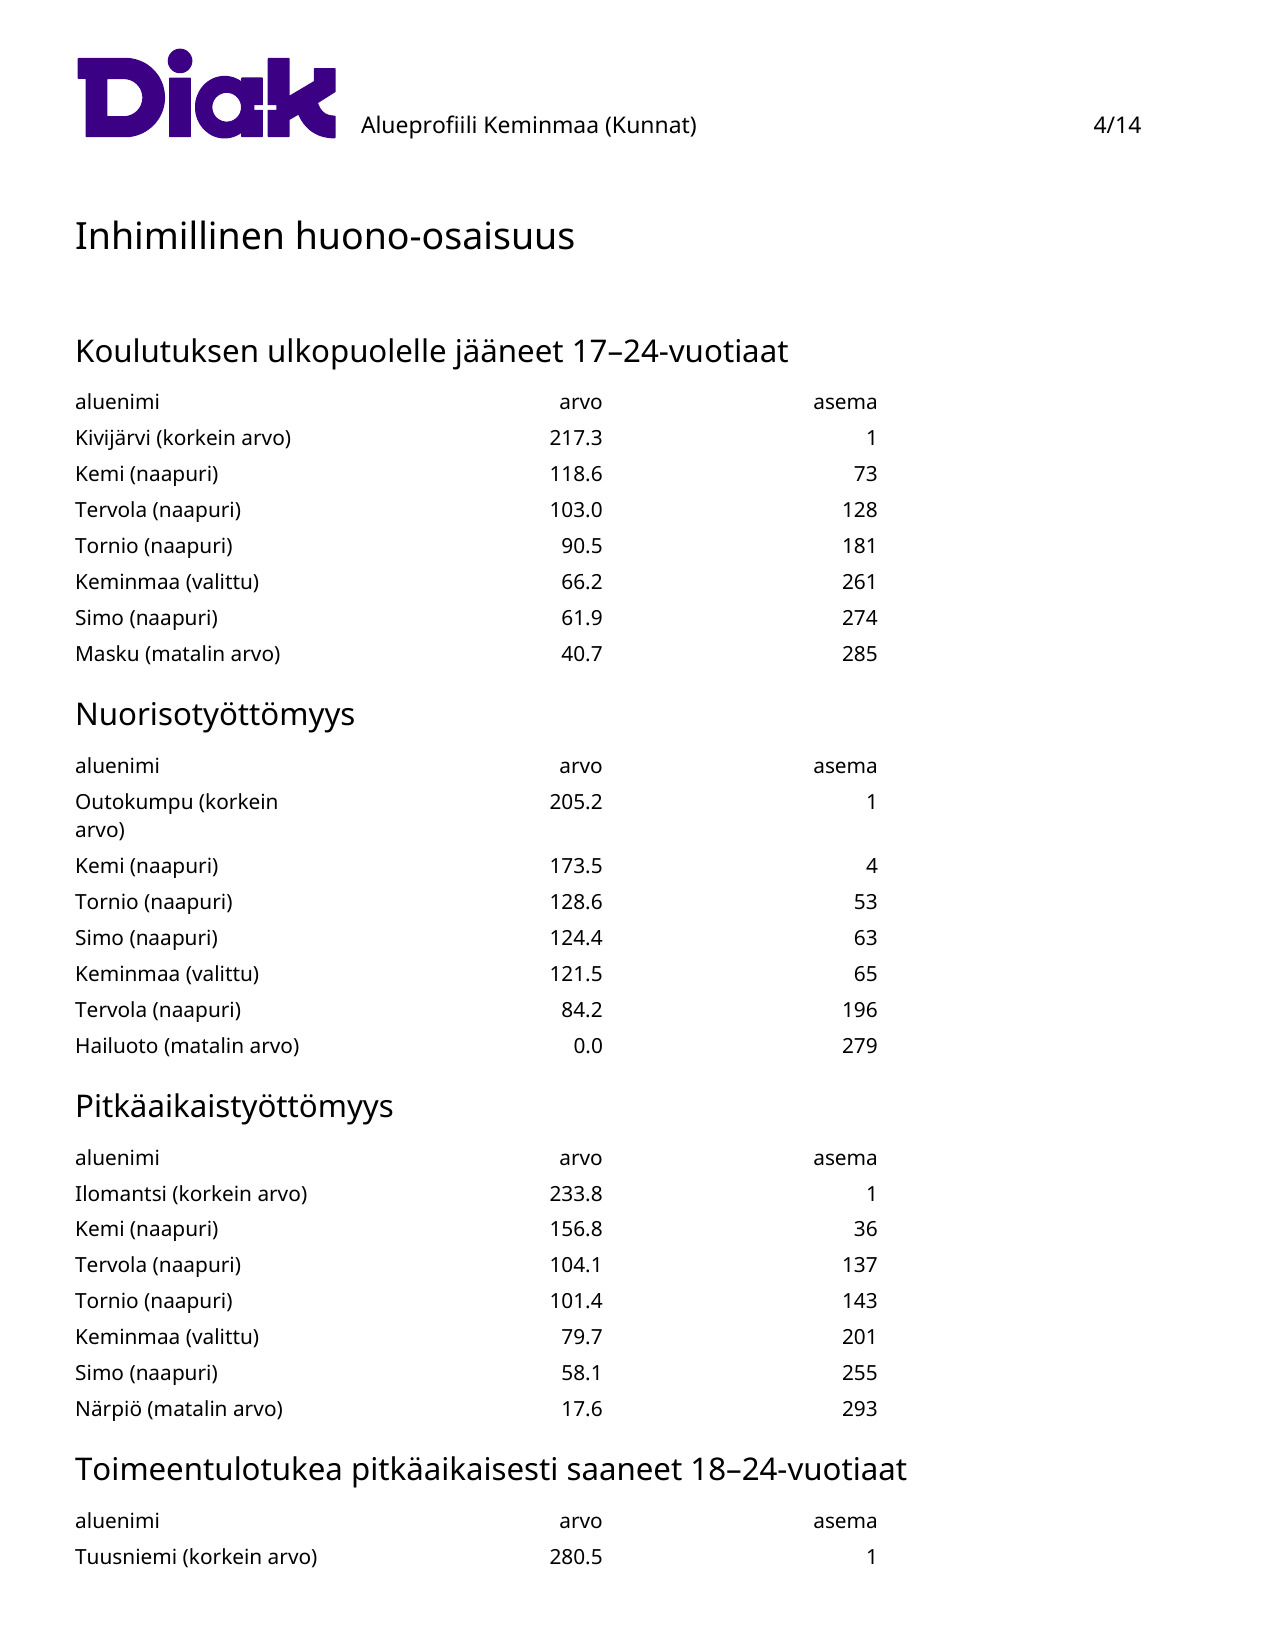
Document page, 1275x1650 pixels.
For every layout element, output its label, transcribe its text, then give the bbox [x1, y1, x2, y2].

table_cell Tuusniemi (korkein arvo) [64, 1538, 339, 1574]
table_header arvo [339, 384, 614, 419]
table_cell 293 [614, 1391, 889, 1426]
table_cell 233.8 [339, 1175, 614, 1211]
table_cell 274 [614, 599, 889, 635]
table_cell Tornio (naapuri) [64, 883, 339, 919]
table_cell Ilomantsi (korkein arvo) [64, 1175, 339, 1211]
table_cell 181 [614, 528, 889, 563]
subtitle Koulutuksen ulkopuolelle jääneet 17–24-vuotiaat [75, 328, 1200, 371]
table_cell 205.2 [339, 783, 614, 847]
table_header aluenimi [64, 747, 339, 783]
table_cell 121.5 [339, 955, 614, 991]
table_cell 90.5 [339, 528, 614, 563]
subtitle Toimeentulotukea pitkäaikaisesti saaneet 18–24-vuotiaat [75, 1447, 1200, 1490]
table_cell 261 [614, 563, 889, 599]
table_cell Tervola (naapuri) [64, 491, 339, 527]
table_header asema [614, 384, 889, 419]
subtitle Inhimillinen huono-osaisuus [75, 209, 1200, 261]
table_cell 196 [614, 991, 889, 1027]
table_cell Simo (naapuri) [64, 919, 339, 955]
table_cell 255 [614, 1355, 889, 1391]
table_header asema [614, 1139, 889, 1175]
table_header arvo [339, 747, 614, 783]
table_cell 61.9 [339, 599, 614, 635]
table_cell Masku (matalin arvo) [64, 635, 339, 671]
table_cell 143 [614, 1283, 889, 1319]
table_cell Tornio (naapuri) [64, 1283, 339, 1319]
table_cell 173.5 [339, 848, 614, 883]
table_cell Kivijärvi (korkein arvo) [64, 420, 339, 456]
table_cell Tornio (naapuri) [64, 528, 339, 563]
table_header aluenimi [64, 384, 339, 419]
table_cell Kemi (naapuri) [64, 848, 339, 883]
table_cell 1 [614, 1538, 889, 1574]
table_cell 118.6 [339, 456, 614, 491]
table_cell 137 [614, 1247, 889, 1283]
table_cell 101.4 [339, 1283, 614, 1319]
table_cell 40.7 [339, 635, 614, 671]
table_cell Kemi (naapuri) [64, 1211, 339, 1247]
table_cell 1 [614, 1175, 889, 1211]
table_cell 285 [614, 635, 889, 671]
table_cell 58.1 [339, 1355, 614, 1391]
table_cell 124.4 [339, 919, 614, 955]
table_cell 36 [614, 1211, 889, 1247]
table_cell 128 [614, 491, 889, 527]
table_cell 0.0 [339, 1027, 614, 1063]
table_cell 66.2 [339, 563, 614, 599]
table_cell Kemi (naapuri) [64, 456, 339, 491]
subtitle Pitkäaikaistyöttömyys [75, 1084, 1200, 1126]
table_cell 63 [614, 919, 889, 955]
table_cell 79.7 [339, 1319, 614, 1354]
table_cell Keminmaa (valittu) [64, 955, 339, 991]
subtitle Nuorisotyöttömyys [75, 692, 1200, 734]
table_cell 280.5 [339, 1538, 614, 1574]
table_cell 65 [614, 955, 889, 991]
table_header arvo [339, 1139, 614, 1175]
table_cell 1 [614, 783, 889, 847]
table_header arvo [339, 1503, 614, 1538]
table_cell 4 [614, 848, 889, 883]
table_cell 217.3 [339, 420, 614, 456]
table_cell Keminmaa (valittu) [64, 1319, 339, 1354]
table_cell Simo (naapuri) [64, 1355, 339, 1391]
table_cell 84.2 [339, 991, 614, 1027]
table_cell Keminmaa (valittu) [64, 563, 339, 599]
table_cell Närpiö (matalin arvo) [64, 1391, 339, 1426]
table_cell Outokumpu (korkein arvo) [64, 783, 339, 847]
table_header asema [614, 747, 889, 783]
table_cell 1 [614, 420, 889, 456]
table_cell 156.8 [339, 1211, 614, 1247]
table_cell Hailuoto (matalin arvo) [64, 1027, 339, 1063]
table_cell Tervola (naapuri) [64, 991, 339, 1027]
table_cell 17.6 [339, 1391, 614, 1426]
table_cell 103.0 [339, 491, 614, 527]
table_cell 104.1 [339, 1247, 614, 1283]
table_cell 279 [614, 1027, 889, 1063]
table_cell Simo (naapuri) [64, 599, 339, 635]
table_header aluenimi [64, 1503, 339, 1538]
table_cell 73 [614, 456, 889, 491]
table_cell 128.6 [339, 883, 614, 919]
table_cell 53 [614, 883, 889, 919]
table_header aluenimi [64, 1139, 339, 1175]
table_cell Tervola (naapuri) [64, 1247, 339, 1283]
table_header asema [614, 1503, 889, 1538]
table_cell 201 [614, 1319, 889, 1354]
